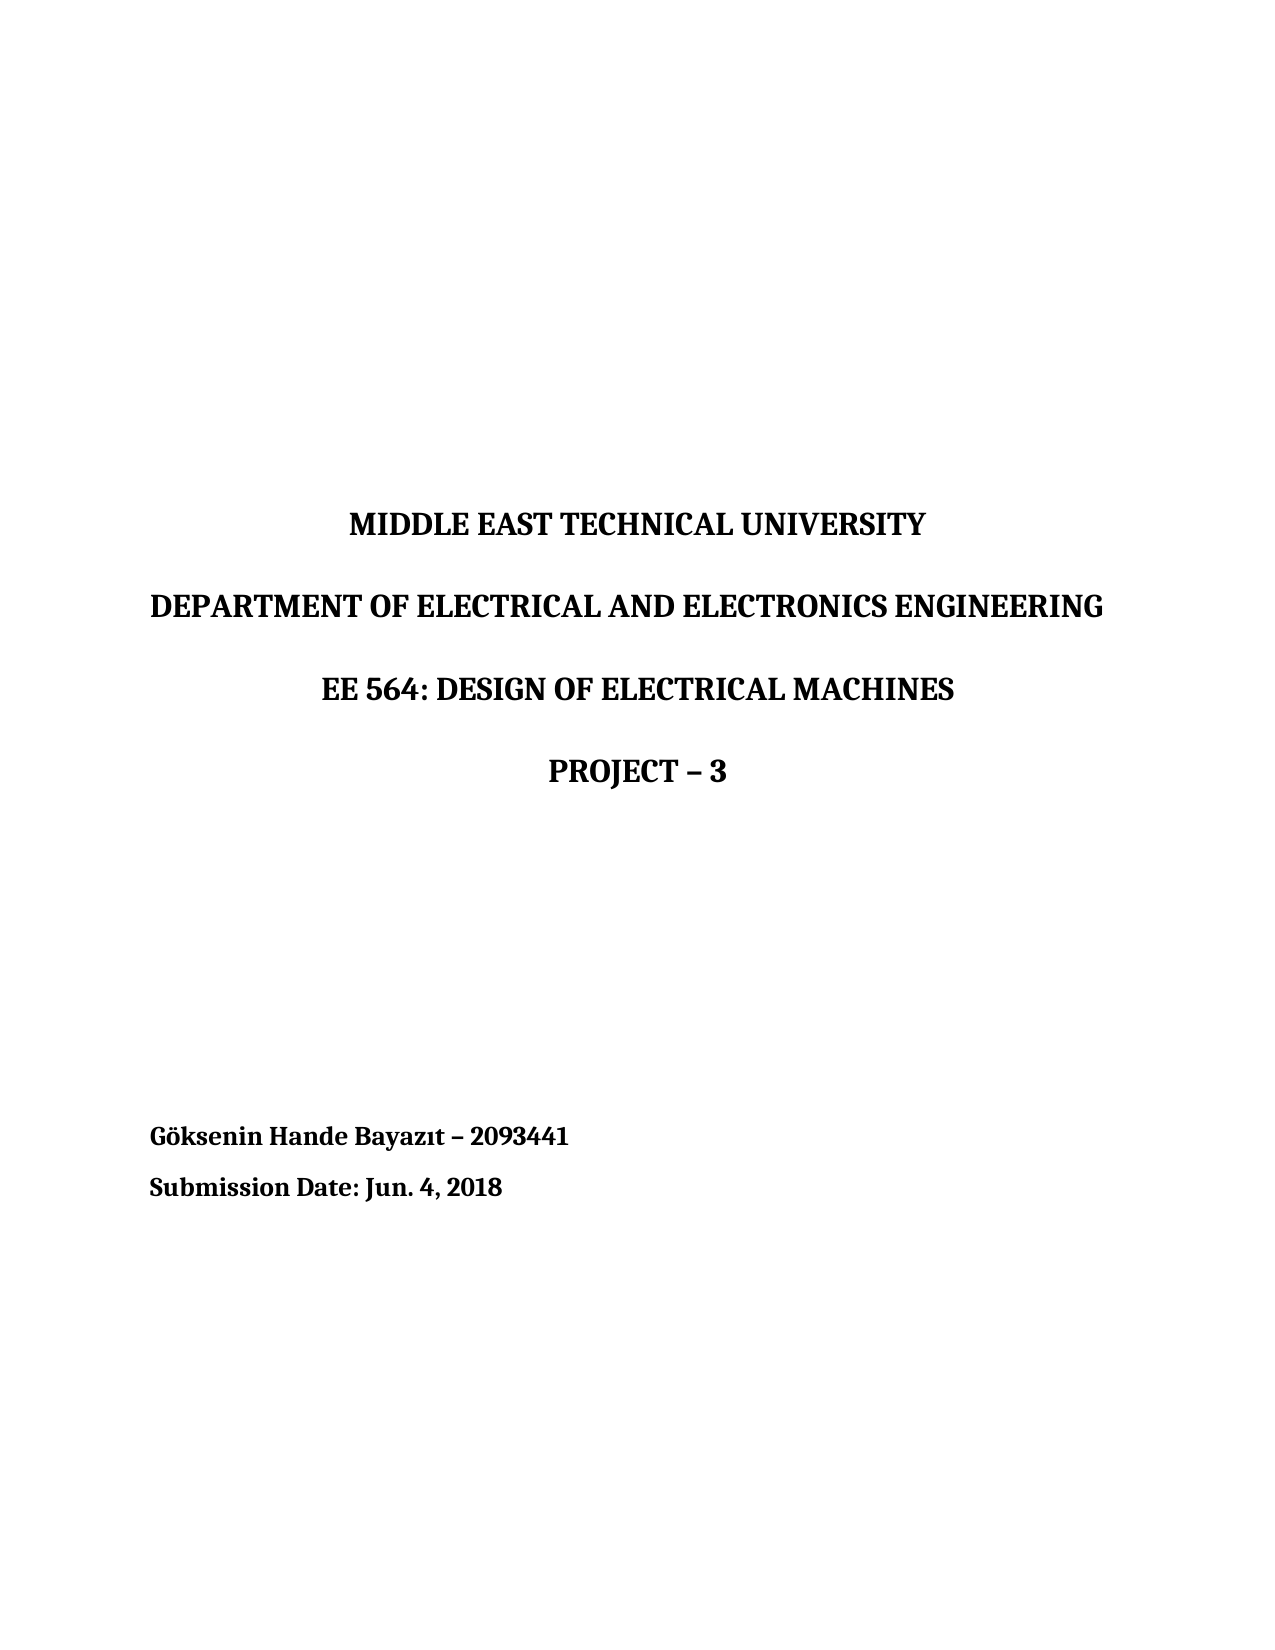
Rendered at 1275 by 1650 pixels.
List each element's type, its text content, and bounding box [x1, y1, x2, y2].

subtitle Submission Date: Jun. 4, 2018 [150, 1172, 1125, 1203]
subtitle MIDDLE EAST TECHNICAL UNIVERSITY [150, 505, 1125, 543]
subtitle PROJECT – 3 [150, 752, 1125, 791]
subtitle EE 564: DESIGN OF ELECTRICAL MACHINES [150, 670, 1125, 708]
subtitle Göksenin Hande Bayazıt – 2093441 [150, 1121, 1125, 1153]
subtitle DEPARTMENT OF ELECTRICAL AND ELECTRONICS ENGINEERING [150, 587, 1125, 626]
